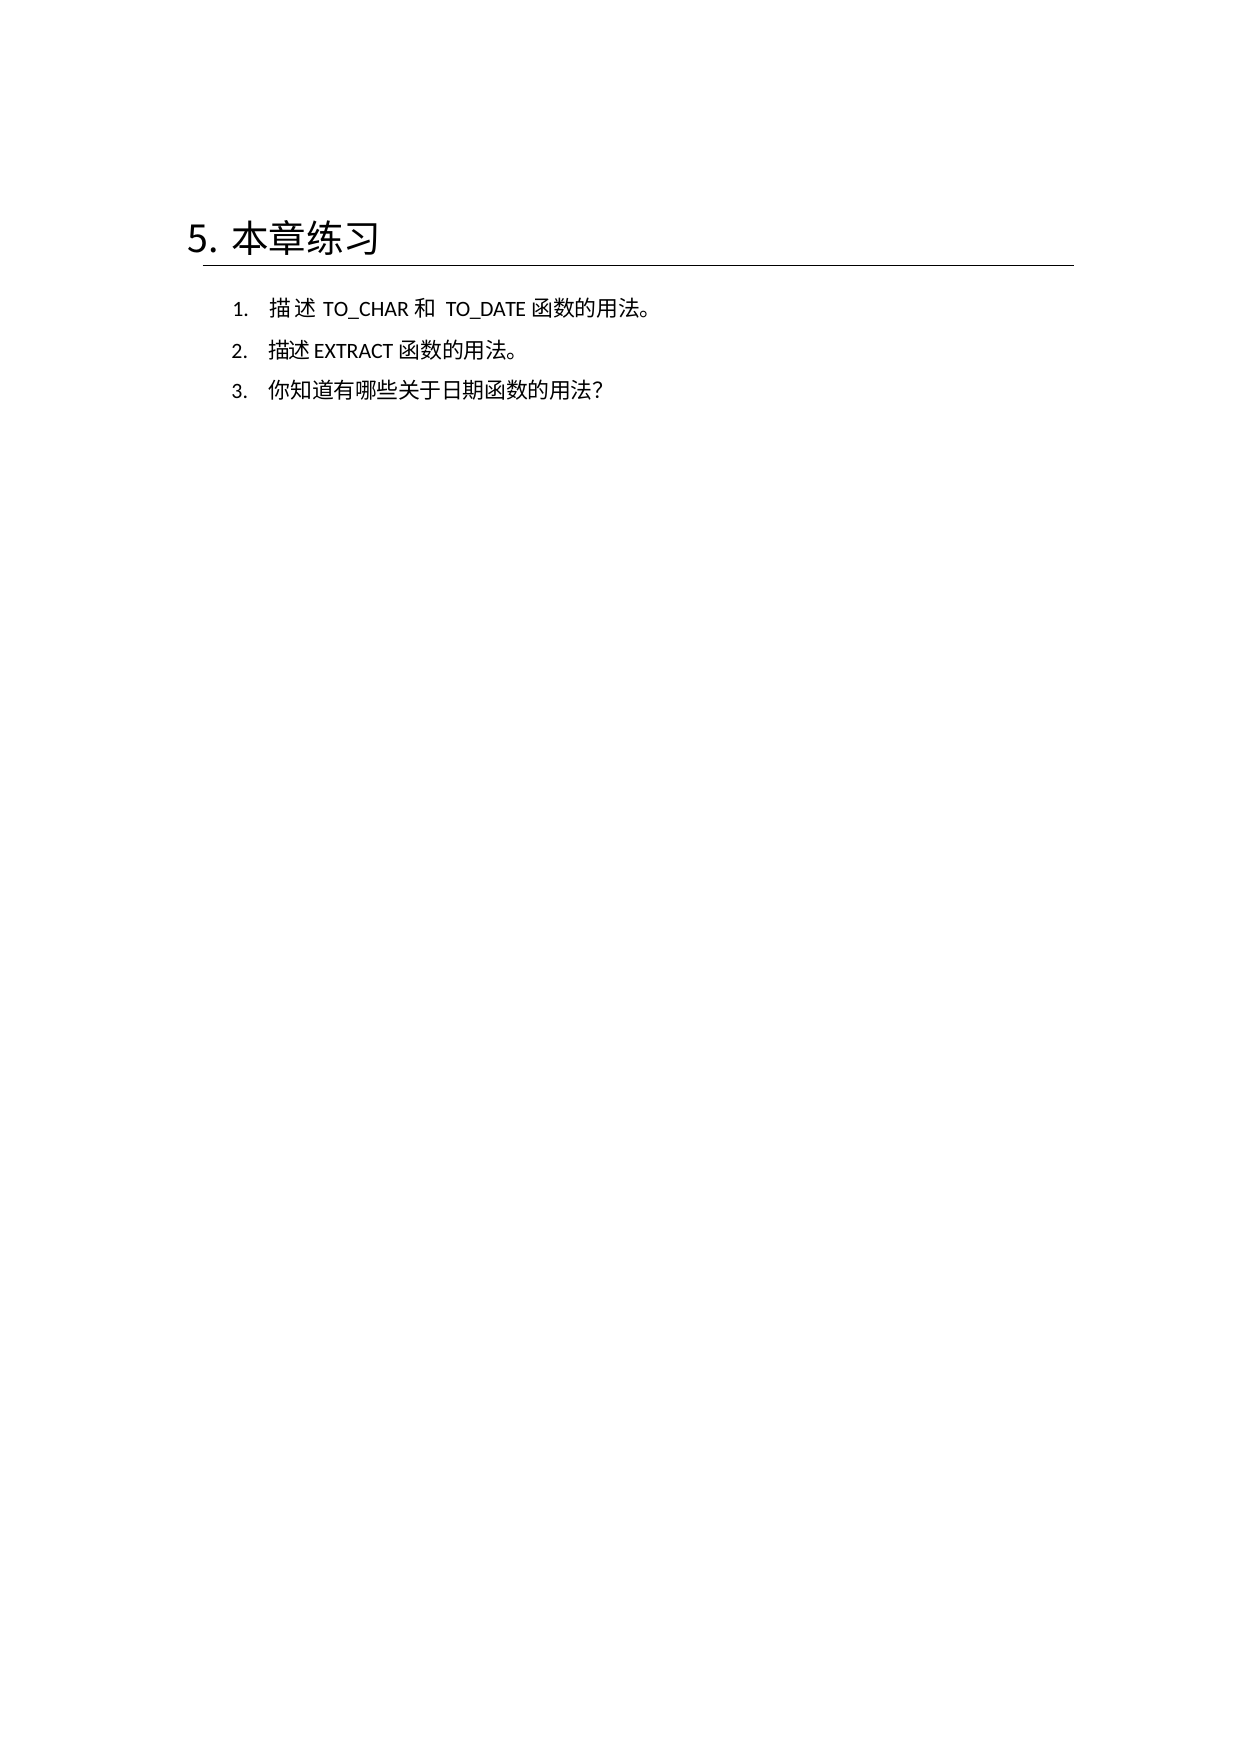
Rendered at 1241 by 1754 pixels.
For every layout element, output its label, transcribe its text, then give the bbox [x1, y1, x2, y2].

list 描述TO_CHAR 和TO_DATE 函数的用法。 [232, 291, 1076, 323]
list 描述 EXTRACT 函数的用法。 [231, 333, 1076, 364]
list 你知道有哪些关于日期函数的用法？ [231, 373, 1076, 405]
subtitle 本章练习 [187, 209, 1076, 264]
